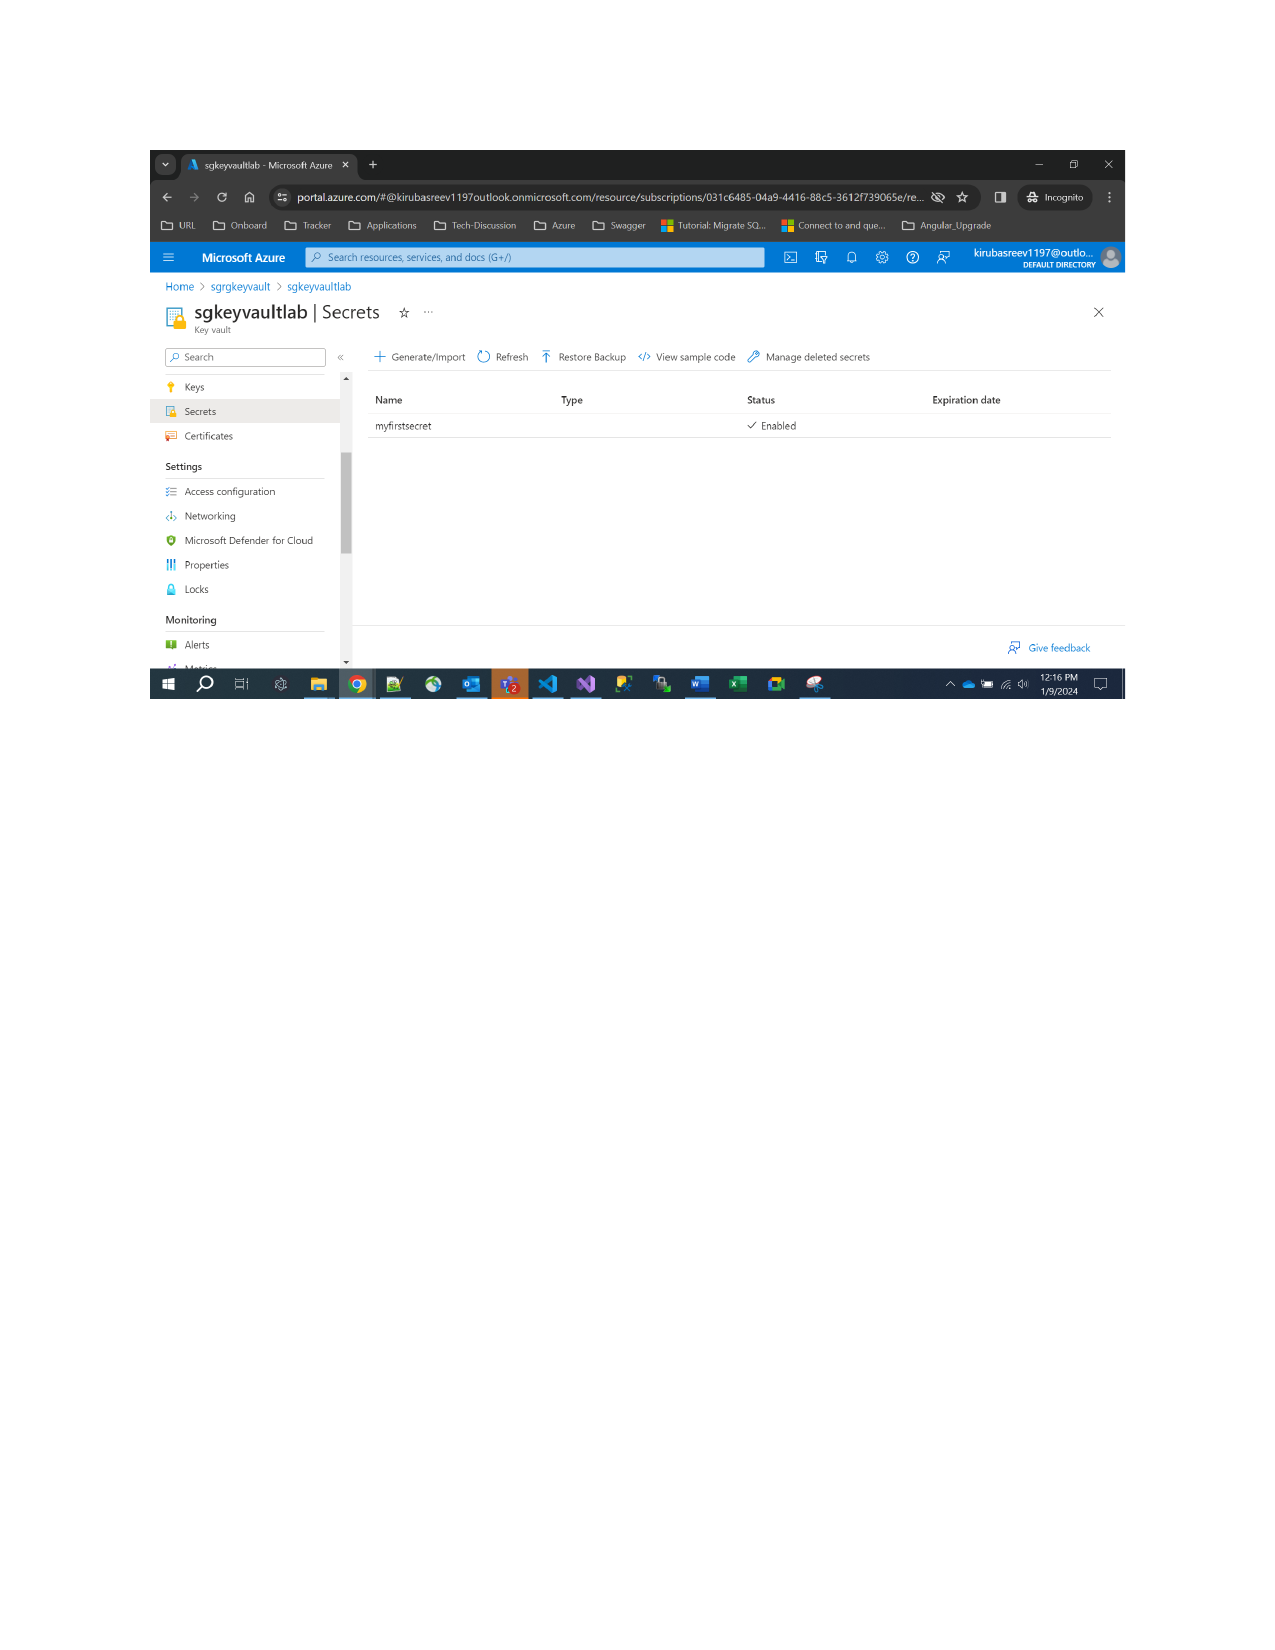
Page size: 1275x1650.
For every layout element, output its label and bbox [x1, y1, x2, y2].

picture [150, 150, 1125, 699]
